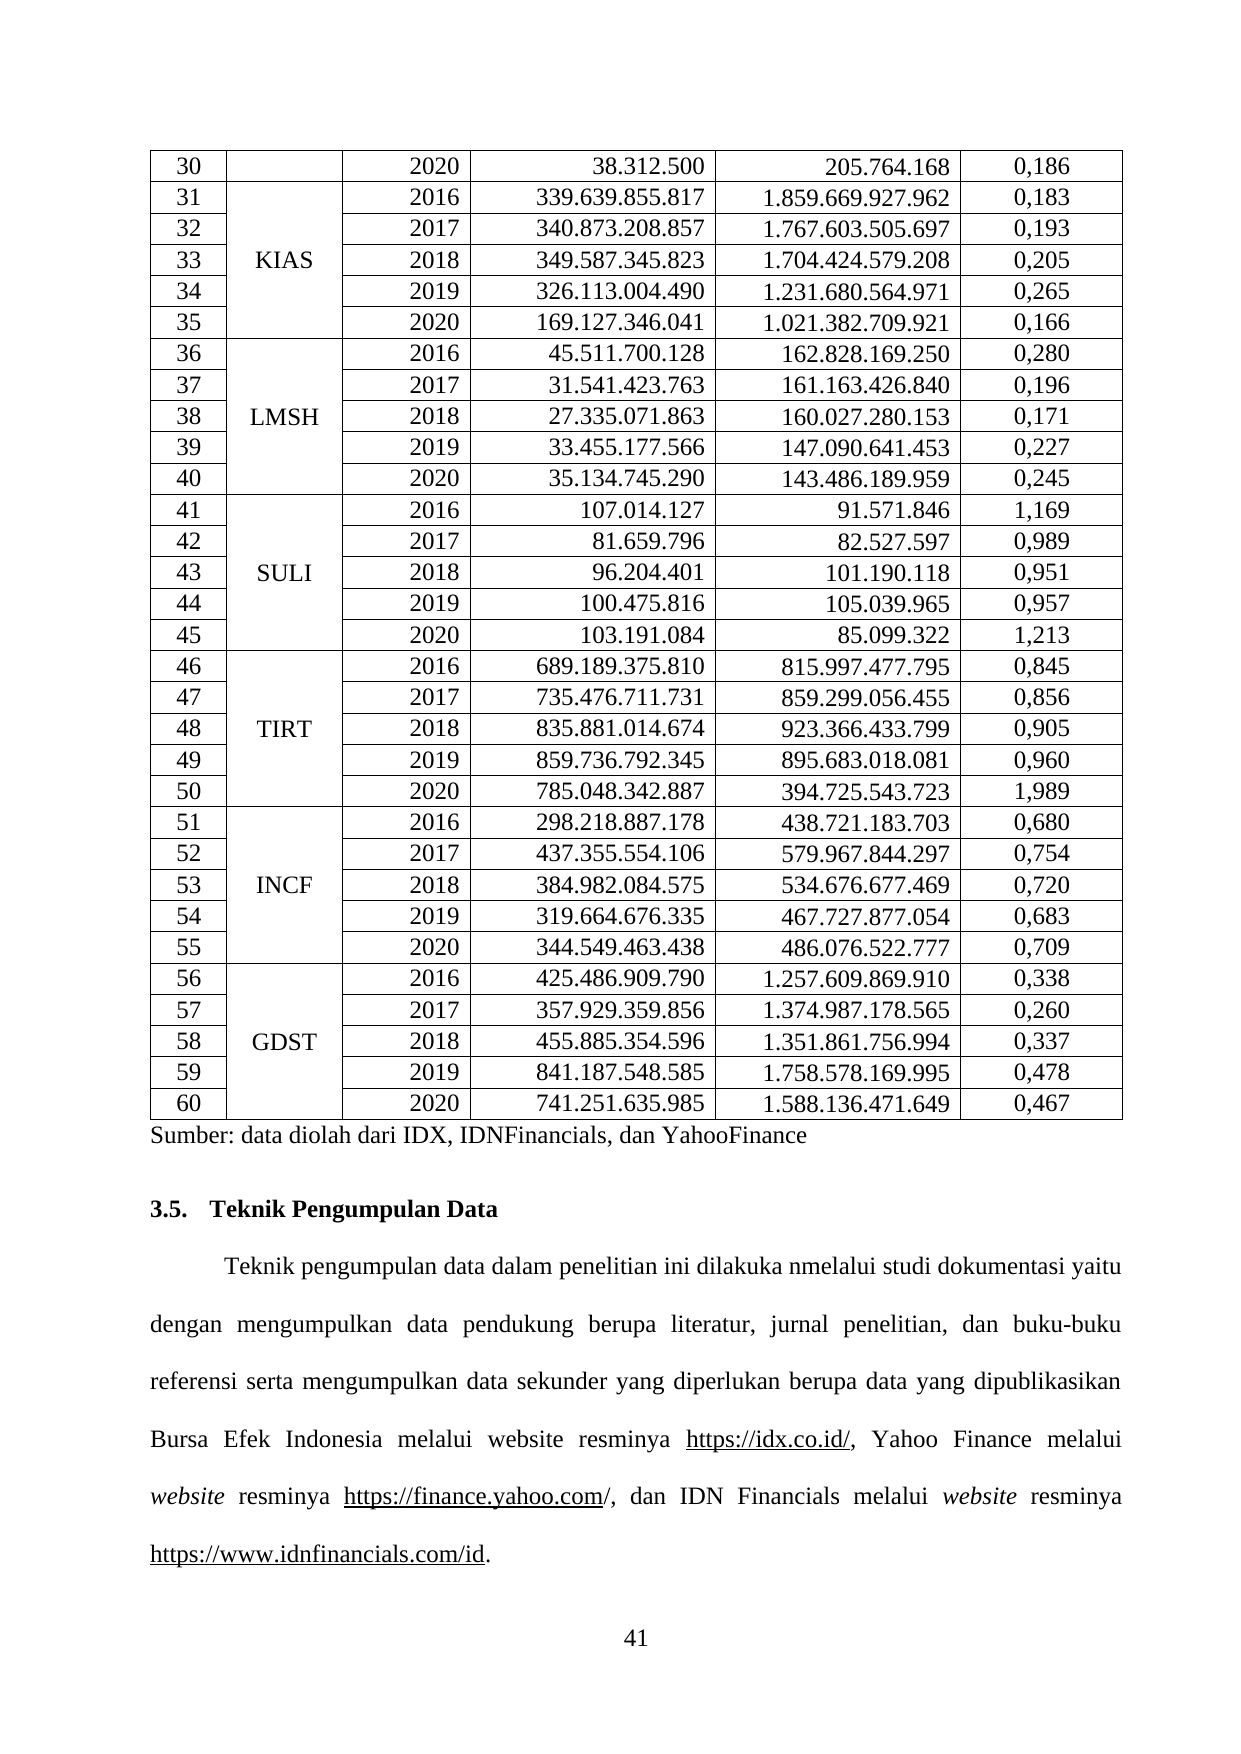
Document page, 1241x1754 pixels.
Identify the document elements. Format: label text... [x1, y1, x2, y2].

table_cell 895.683.018.081 [716, 745, 960, 775]
table_cell 85.099.322 [716, 620, 960, 650]
table_cell 52 [151, 839, 226, 869]
table_cell 1.021.382.709.921 [716, 307, 960, 337]
table_cell 33.455.177.566 [471, 432, 715, 462]
table_cell 425.486.909.790 [471, 964, 715, 994]
table_cell 735.476.711.731 [471, 682, 715, 712]
table_cell 534.676.677.469 [716, 870, 960, 900]
table_cell 105.039.965 [716, 589, 960, 619]
table_cell 1.231.680.564.971 [716, 276, 960, 306]
table_cell 101.190.118 [716, 557, 960, 587]
table_cell 43 [151, 557, 226, 587]
table_cell 835.881.014.674 [471, 714, 715, 744]
table_cell 2017 [343, 682, 470, 712]
table_cell 298.218.887.178 [471, 807, 715, 837]
table_cell 91.571.846 [716, 495, 960, 525]
table_cell 2020 [343, 932, 470, 962]
table_cell 44 [151, 589, 226, 619]
table_cell INCF [227, 807, 342, 962]
table_cell 859.299.056.455 [716, 682, 960, 712]
table_cell 0,205 [961, 245, 1122, 275]
table_cell 143.486.189.959 [716, 464, 960, 494]
table_cell LMSH [227, 339, 342, 494]
table_cell 1.374.987.178.565 [716, 995, 960, 1025]
table_cell 41 [151, 495, 226, 525]
table_cell 56 [151, 964, 226, 994]
table_cell 36 [151, 339, 226, 369]
table_cell 0,467 [961, 1089, 1122, 1119]
table_cell 2017 [343, 370, 470, 400]
table_cell 438.721.183.703 [716, 807, 960, 837]
table_cell 0,227 [961, 432, 1122, 462]
table_cell 60 [151, 1089, 226, 1119]
table_cell 160.027.280.153 [716, 401, 960, 431]
table_cell 96.204.401 [471, 557, 715, 587]
table_cell 437.355.554.106 [471, 839, 715, 869]
table_cell 0,186 [961, 151, 1122, 181]
table_cell 31.541.423.763 [471, 370, 715, 400]
table_cell 0,478 [961, 1057, 1122, 1087]
table_cell TIRT [227, 651, 342, 806]
table_cell 1,169 [961, 495, 1122, 525]
table_cell 2018 [343, 714, 470, 744]
table_cell 923.366.433.799 [716, 714, 960, 744]
table_cell 2019 [343, 432, 470, 462]
table_cell 2018 [343, 557, 470, 587]
table_cell 162.828.169.250 [716, 339, 960, 369]
table_cell 39 [151, 432, 226, 462]
table_cell 0,709 [961, 932, 1122, 962]
table_cell 1.767.603.505.697 [716, 214, 960, 244]
table_cell 0,245 [961, 464, 1122, 494]
table_cell 35 [151, 307, 226, 337]
table_cell 741.251.635.985 [471, 1089, 715, 1119]
table_cell 2018 [343, 401, 470, 431]
table_cell 2020 [343, 464, 470, 494]
table_cell 47 [151, 682, 226, 712]
table_cell 27.335.071.863 [471, 401, 715, 431]
table_cell 107.014.127 [471, 495, 715, 525]
table_cell 45 [151, 620, 226, 650]
table_cell 689.189.375.810 [471, 651, 715, 681]
table_cell 57 [151, 995, 226, 1025]
table_cell 59 [151, 1057, 226, 1087]
table_cell 2016 [343, 964, 470, 994]
table_cell 2018 [343, 245, 470, 275]
table_cell 42 [151, 526, 226, 556]
table_cell 486.076.522.777 [716, 932, 960, 962]
table_cell 81.659.796 [471, 526, 715, 556]
table_cell 49 [151, 745, 226, 775]
table_cell 0,171 [961, 401, 1122, 431]
table_cell 53 [151, 870, 226, 900]
table_cell 467.727.877.054 [716, 901, 960, 931]
table_cell 2016 [343, 182, 470, 212]
table_cell 30 [151, 151, 226, 181]
table_cell 0,166 [961, 307, 1122, 337]
table_cell 0,951 [961, 557, 1122, 587]
table_cell KIAS [227, 182, 342, 337]
table_cell 33 [151, 245, 226, 275]
table_cell 1.588.136.471.649 [716, 1089, 960, 1119]
table_cell 2016 [343, 495, 470, 525]
table_cell 40 [151, 464, 226, 494]
table_cell 38 [151, 401, 226, 431]
table_cell 2016 [343, 807, 470, 837]
table_cell 2019 [343, 745, 470, 775]
table_cell 48 [151, 714, 226, 744]
table_cell 2016 [343, 651, 470, 681]
table_cell 0,989 [961, 526, 1122, 556]
table_cell GDST [227, 964, 342, 1119]
table_cell 50 [151, 776, 226, 806]
table_cell 579.967.844.297 [716, 839, 960, 869]
table_cell 0,337 [961, 1026, 1122, 1056]
table_cell 2019 [343, 901, 470, 931]
table_cell 45.511.700.128 [471, 339, 715, 369]
table_cell 0,196 [961, 370, 1122, 400]
table_cell 54 [151, 901, 226, 931]
table_cell 841.187.548.585 [471, 1057, 715, 1087]
subtitle Teknik Pengumpulan Data [150, 1194, 1122, 1223]
table_cell 161.163.426.840 [716, 370, 960, 400]
text Teknik pengumpulan data dalam penelitian ini dilakuka nmelalui studi dokumentasi yaitu dengan mengumpulkan data pendukung berupa literatur, jurnal penelitian, dan buku-buku referensi serta mengumpulkan data sekunder yang diperlukan berupa data yang dipublikasikan Bursa Efek Indonesia melalui website resminya https://idx.co.id/, Yahoo Finance melalui website resminya https://finance.yahoo.com/, dan IDN Financials melalui website resminya https://www.idnfinancials.com/id. [150, 1251, 1122, 1568]
table_cell 0,265 [961, 276, 1122, 306]
table_cell 0,754 [961, 839, 1122, 869]
text Sumber: data diolah dari IDX, IDNFinancials, dan YahooFinance [150, 1120, 1122, 1148]
table_cell 1,989 [961, 776, 1122, 806]
table_cell 394.725.543.723 [716, 776, 960, 806]
table_cell 455.885.354.596 [471, 1026, 715, 1056]
table_cell 2020 [343, 1089, 470, 1119]
table_cell 0,280 [961, 339, 1122, 369]
table_cell 339.639.855.817 [471, 182, 715, 212]
table_cell 58 [151, 1026, 226, 1056]
table_cell 1.351.861.756.994 [716, 1026, 960, 1056]
table_cell 2016 [343, 339, 470, 369]
table_cell 103.191.084 [471, 620, 715, 650]
table_cell 1.257.609.869.910 [716, 964, 960, 994]
table_cell 31 [151, 182, 226, 212]
table_cell 1.704.424.579.208 [716, 245, 960, 275]
table_cell 82.527.597 [716, 526, 960, 556]
table_cell 37 [151, 370, 226, 400]
table_cell 2019 [343, 1057, 470, 1087]
table_cell 349.587.345.823 [471, 245, 715, 275]
table_cell 2020 [343, 151, 470, 181]
table_cell 0,905 [961, 714, 1122, 744]
table_cell 1.758.578.169.995 [716, 1057, 960, 1087]
table_cell 55 [151, 932, 226, 962]
table_cell 38.312.500 [471, 151, 715, 181]
table_cell 1,213 [961, 620, 1122, 650]
table_cell 2018 [343, 870, 470, 900]
table_cell 2017 [343, 995, 470, 1025]
table_cell 0,845 [961, 651, 1122, 681]
table_cell 2019 [343, 589, 470, 619]
table_cell 0,683 [961, 901, 1122, 931]
table_cell 0,960 [961, 745, 1122, 775]
table_cell 0,183 [961, 182, 1122, 212]
table_cell 35.134.745.290 [471, 464, 715, 494]
table_cell 32 [151, 214, 226, 244]
table_cell 2017 [343, 839, 470, 869]
table_cell 384.982.084.575 [471, 870, 715, 900]
table_cell 2020 [343, 620, 470, 650]
table_cell 357.929.359.856 [471, 995, 715, 1025]
table_cell 147.090.641.453 [716, 432, 960, 462]
table_cell 205.764.168 [716, 151, 960, 181]
table_cell 0,957 [961, 589, 1122, 619]
table_cell 859.736.792.345 [471, 745, 715, 775]
table_cell 0,338 [961, 964, 1122, 994]
table_cell 46 [151, 651, 226, 681]
table_cell 2017 [343, 214, 470, 244]
table_cell 1.859.669.927.962 [716, 182, 960, 212]
table_cell 326.113.004.490 [471, 276, 715, 306]
table_cell 319.664.676.335 [471, 901, 715, 931]
table_cell 2020 [343, 307, 470, 337]
table_cell 0,260 [961, 995, 1122, 1025]
table_cell 344.549.463.438 [471, 932, 715, 962]
table_cell SULI [227, 495, 342, 650]
table_cell 340.873.208.857 [471, 214, 715, 244]
table_cell 2019 [343, 276, 470, 306]
table_cell 815.997.477.795 [716, 651, 960, 681]
table_cell 2020 [343, 776, 470, 806]
table_cell 0,856 [961, 682, 1122, 712]
table_cell 34 [151, 276, 226, 306]
table_cell 0,193 [961, 214, 1122, 244]
table_cell 785.048.342.887 [471, 776, 715, 806]
table_cell 100.475.816 [471, 589, 715, 619]
table_cell 0,720 [961, 870, 1122, 900]
table_cell 2017 [343, 526, 470, 556]
table_cell 51 [151, 807, 226, 837]
table_cell 169.127.346.041 [471, 307, 715, 337]
table_cell 0,680 [961, 807, 1122, 837]
table_cell 2018 [343, 1026, 470, 1056]
